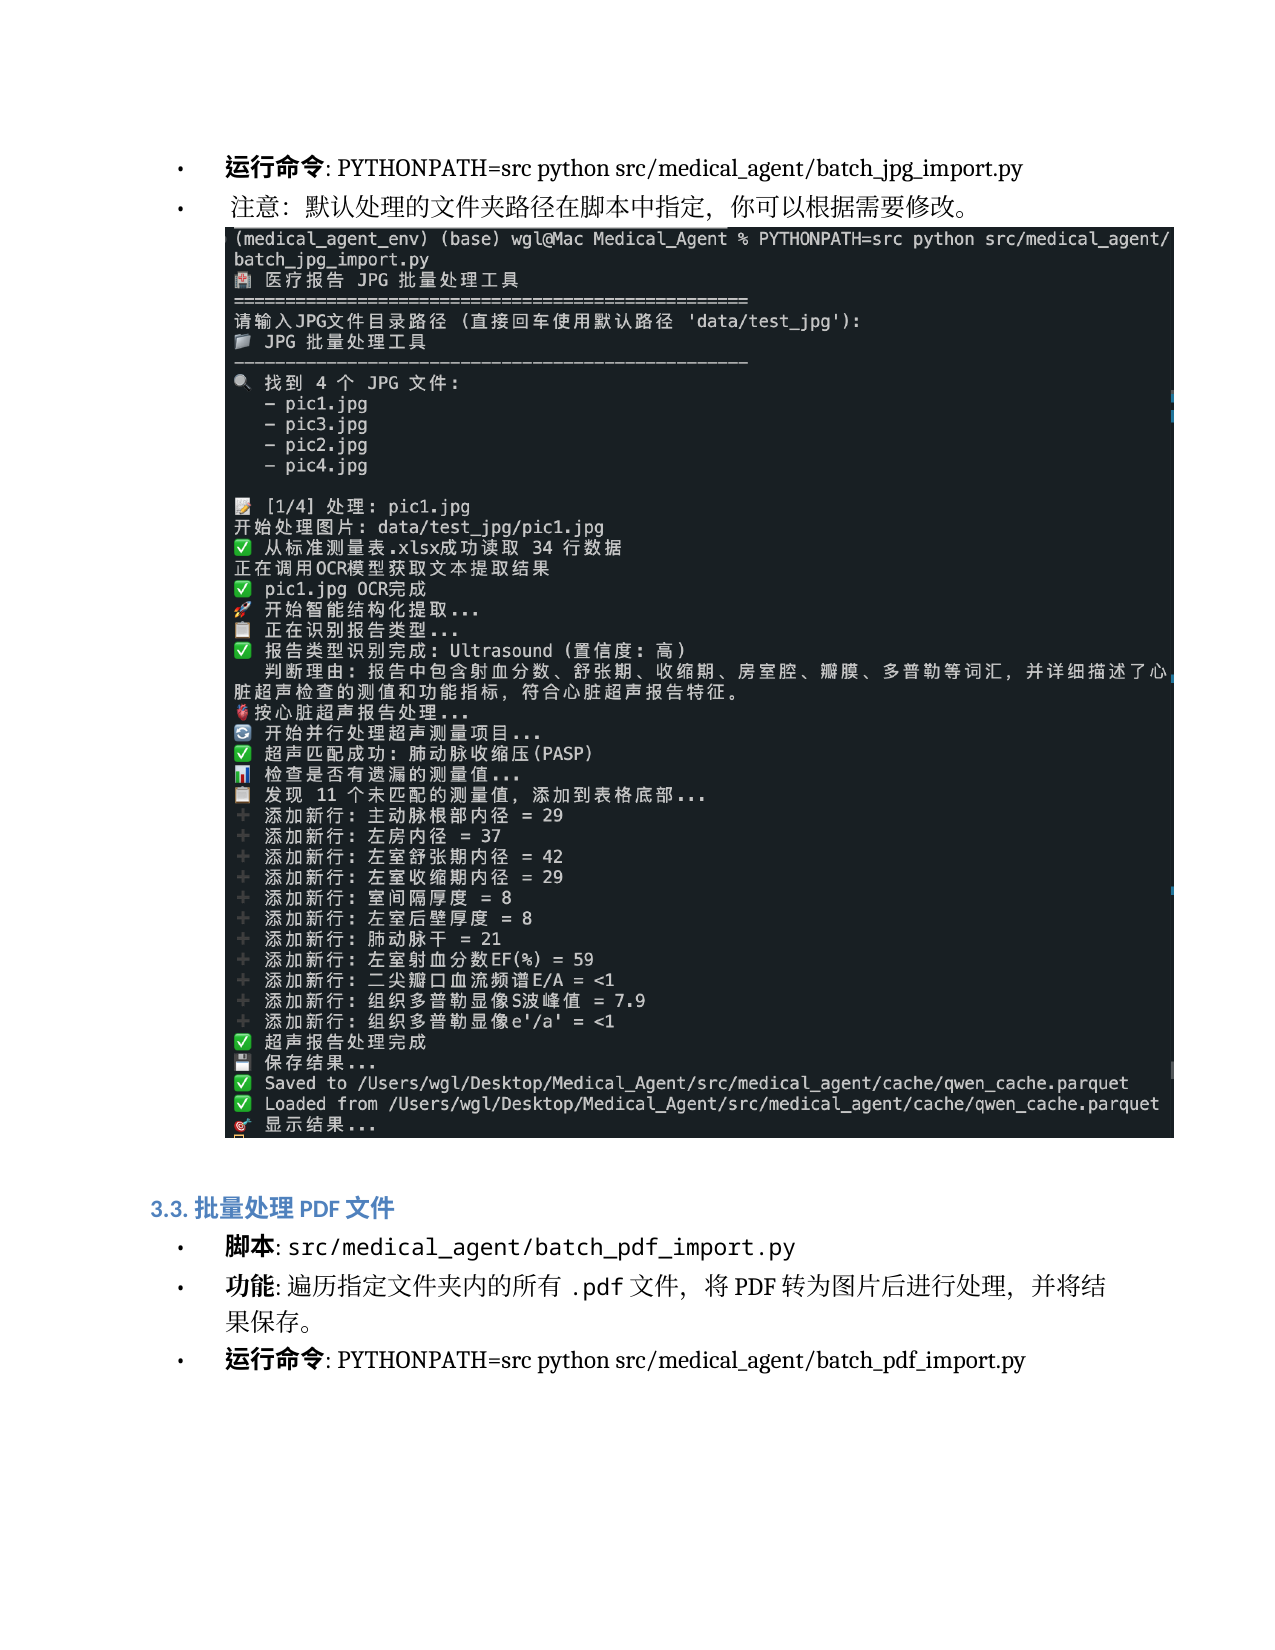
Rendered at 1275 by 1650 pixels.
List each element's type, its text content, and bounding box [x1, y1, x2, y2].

list 脚本: src/medical_agent/batch_pdf_import.py [175, 1229, 1125, 1263]
list 功能: 遍历指定文件夹内的所有 .pdf 文件，将PDF转为图片后进行处理，并将结果保存。 [175, 1266, 1125, 1338]
list 注意：默认处理的文件夹路径在脚本中指定，你可以根据需要修改。 [175, 188, 1125, 224]
list 运行命令: PYTHONPATH=src python src/medical_agent/batch_jpg_import.py [175, 150, 1125, 184]
list 运行命令: PYTHONPATH=src python src/medical_agent/batch_pdf_import.py [175, 1342, 1125, 1376]
subtitle 3.3. 批量处理PDF文件 [150, 1191, 1125, 1225]
picture [225, 227, 1174, 1138]
